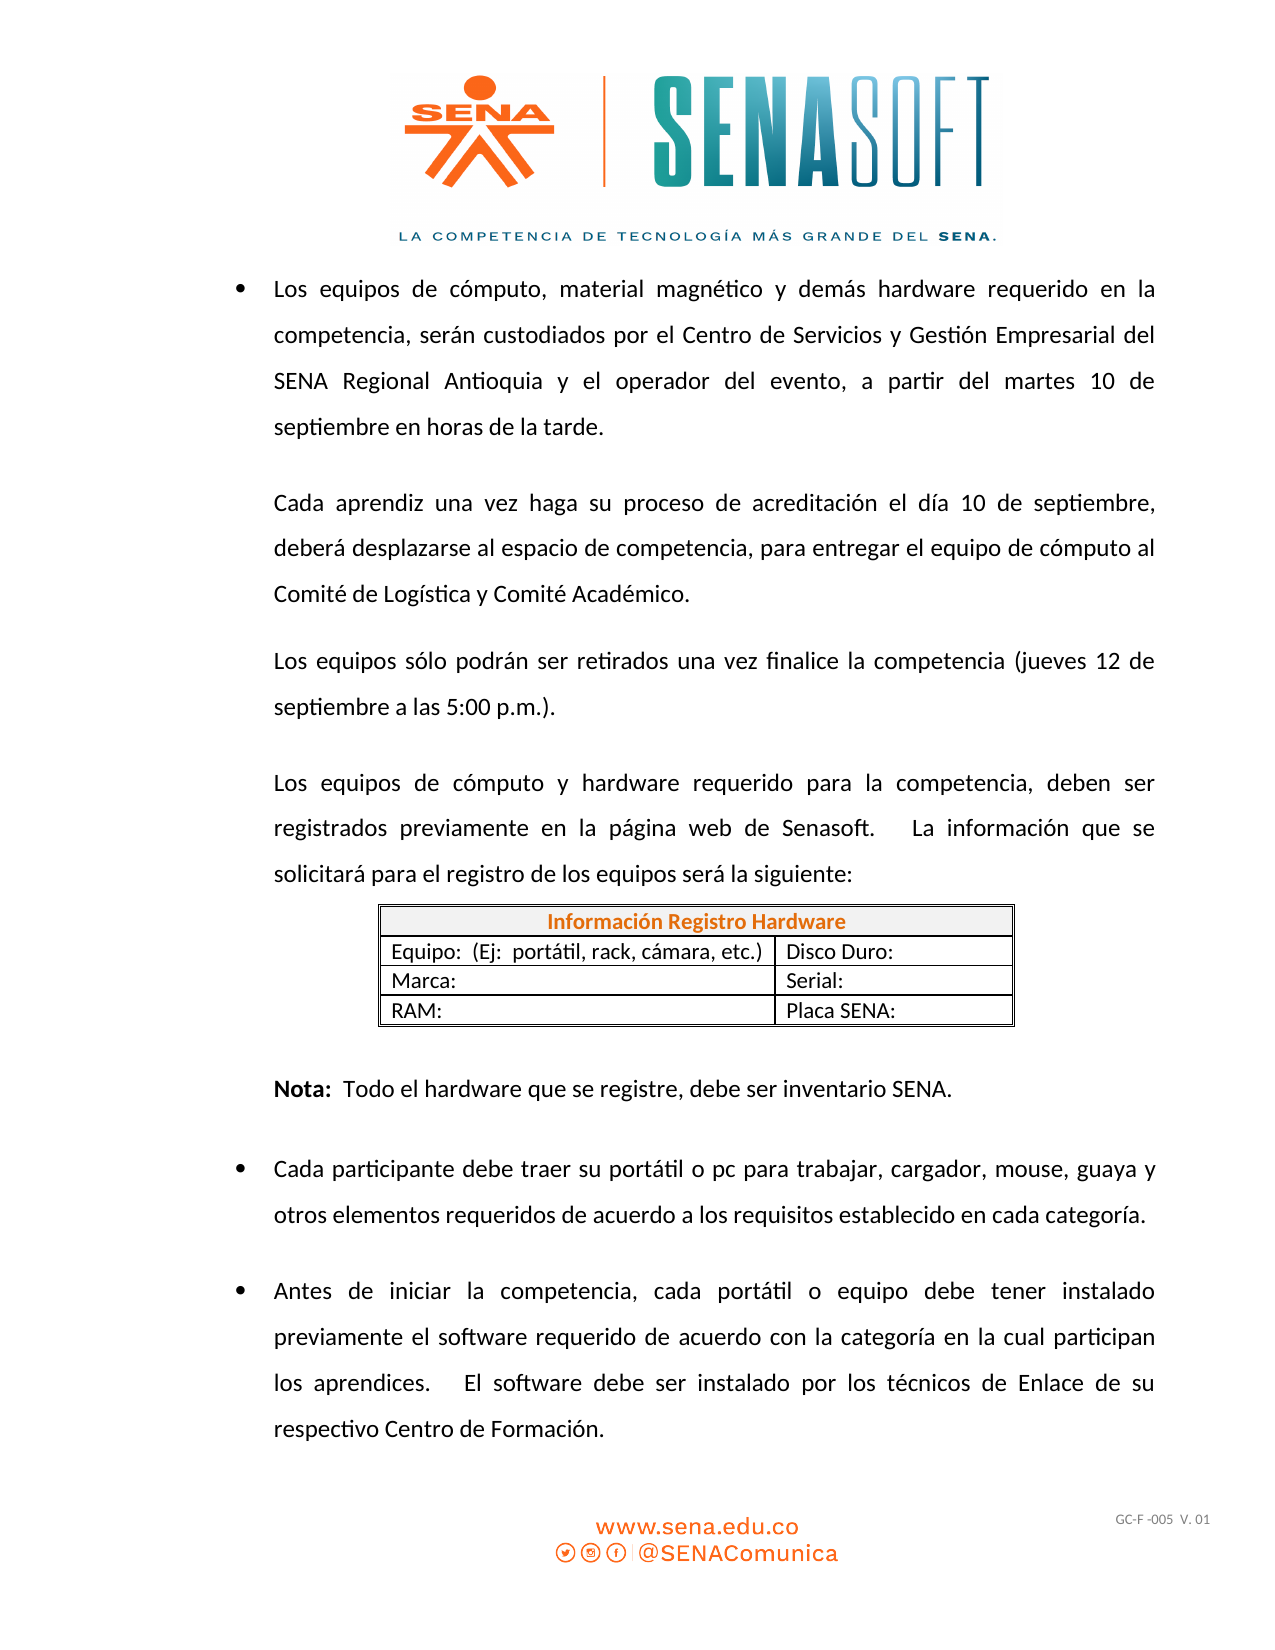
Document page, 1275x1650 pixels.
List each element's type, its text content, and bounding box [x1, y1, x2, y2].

list Antes de iniciar la competencia, cada portátil o equipo debe tener instalado previamente el software requerido de acuerdo con la categoría en la cual participan los aprendices. El software debe ser instalado por los técnicos de Enlace de su respectivo Centro de Formación. [236, 1276, 1157, 1443]
list Los equipos sólo podrán ser retirados una vez finalice la competencia (jueves 12 de septiembre a las 5:00 p.m.). [274, 645, 1157, 721]
table_cell Marca: [381, 966, 774, 994]
text Cada aprendiz una vez haga su proceso de acreditación el día 10 de septiembre, deberá desplazarse al espacio de competencia, para entregar el equipo de cómputo al Comité de Logística y Comité Académico. [274, 487, 1157, 609]
list Los equipos de cómputo, material magnético y demás hardware requerido en la competencia, serán custodiados por el Centro de Servicios y Gestión Empresarial del SENA Regional Antioquia y el operador del evento, a partir del martes 10 de septiembre en horas de la tarde. [236, 273, 1157, 441]
table_cell Placa SENA: [776, 996, 1012, 1024]
table_cell Serial: [776, 966, 1012, 994]
table_cell Equipo: (Ej: portátil, rack, cámara, etc.) [381, 937, 774, 965]
list Cada participante debe traer su portátil o pc para trabajar, cargador, mouse, guaya y otros elementos requeridos de acuerdo a los requisitos establecido en cada categoría. [236, 1153, 1157, 1230]
picture [389, 73, 1004, 246]
table_cell RAM: [381, 996, 774, 1024]
table_header Información Registro Hardware [381, 907, 1012, 935]
list Nota: Todo el hardware que se registre, debe ser inventario SENA. [274, 1073, 1157, 1103]
list Los equipos de cómputo y hardware requerido para la competencia, deben ser registrados previamente en la página web de Senasoft. La información que se solicitará para el registro de los equipos será la siguiente: [274, 767, 1157, 889]
picture [544, 1505, 849, 1577]
table_cell Disco Duro: [776, 937, 1012, 965]
